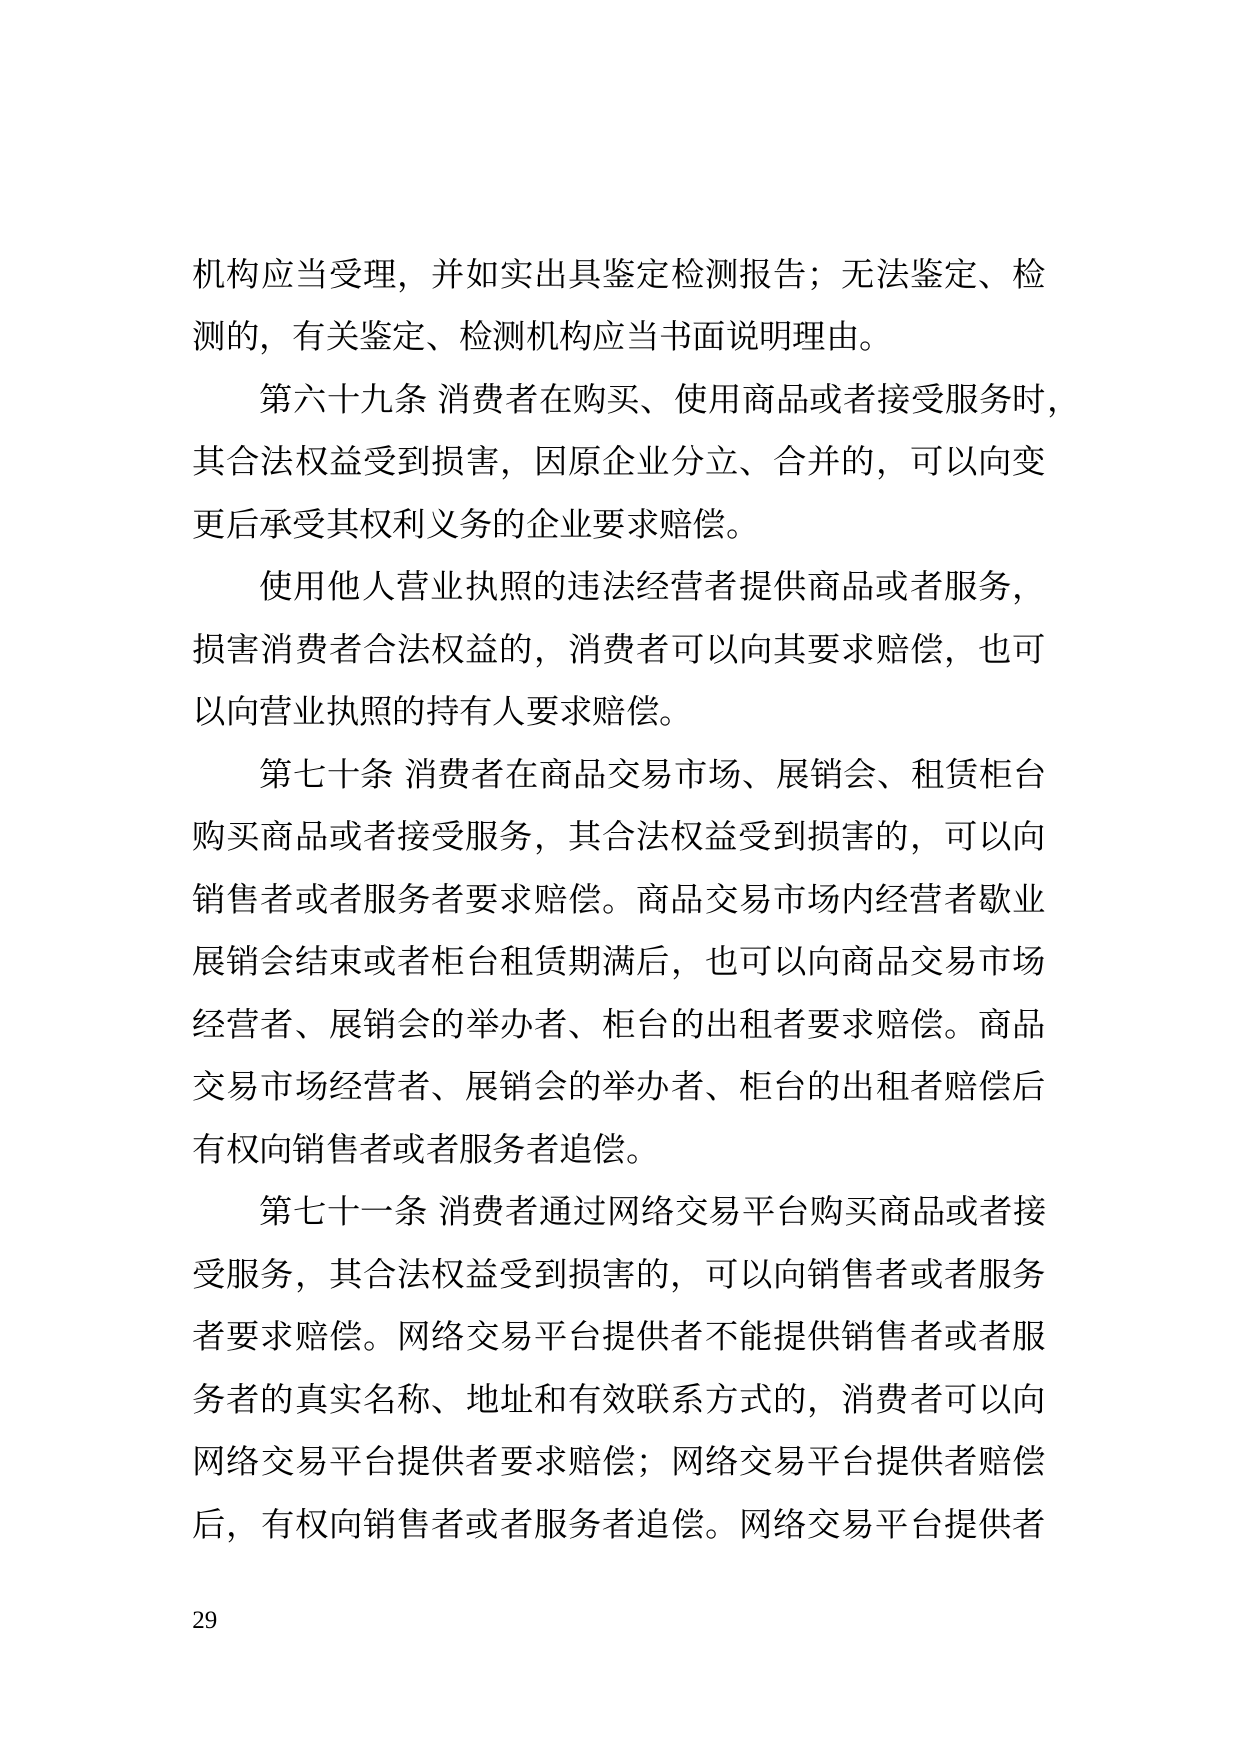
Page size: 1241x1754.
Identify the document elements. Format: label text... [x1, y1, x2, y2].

text 第六十九条 消费者在购买、使用商品或者接受服务时，其合法权益受到损害，因原企业分立、合并的，可以向变更后承受其权利义务的企业要求赔偿。 [192, 361, 1048, 549]
text 使用他人营业执照的违法经营者提供商品或者服务，损害消费者合法权益的，消费者可以向其要求赔偿，也可以向营业执照的持有人要求赔偿。 [192, 549, 1048, 736]
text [192, 1174, 1048, 1549]
text 第七十条 消费者在商品交易市场、展销会、租赁柜台购买商品或者接受服务，其合法权益受到损害的，可以向销售者或者服务者要求赔偿。商品交易市场内经营者歇业、展销会结束或者柜台租赁期满后，也可以向商品交易市场经营者、展销会的举办者、柜台的出租者要求赔偿。商品交易市场经营者、展销会的举办者、柜台的出租者赔偿后，有权向销售者或者服务者追偿。 [192, 736, 1048, 1174]
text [192, 236, 1048, 361]
